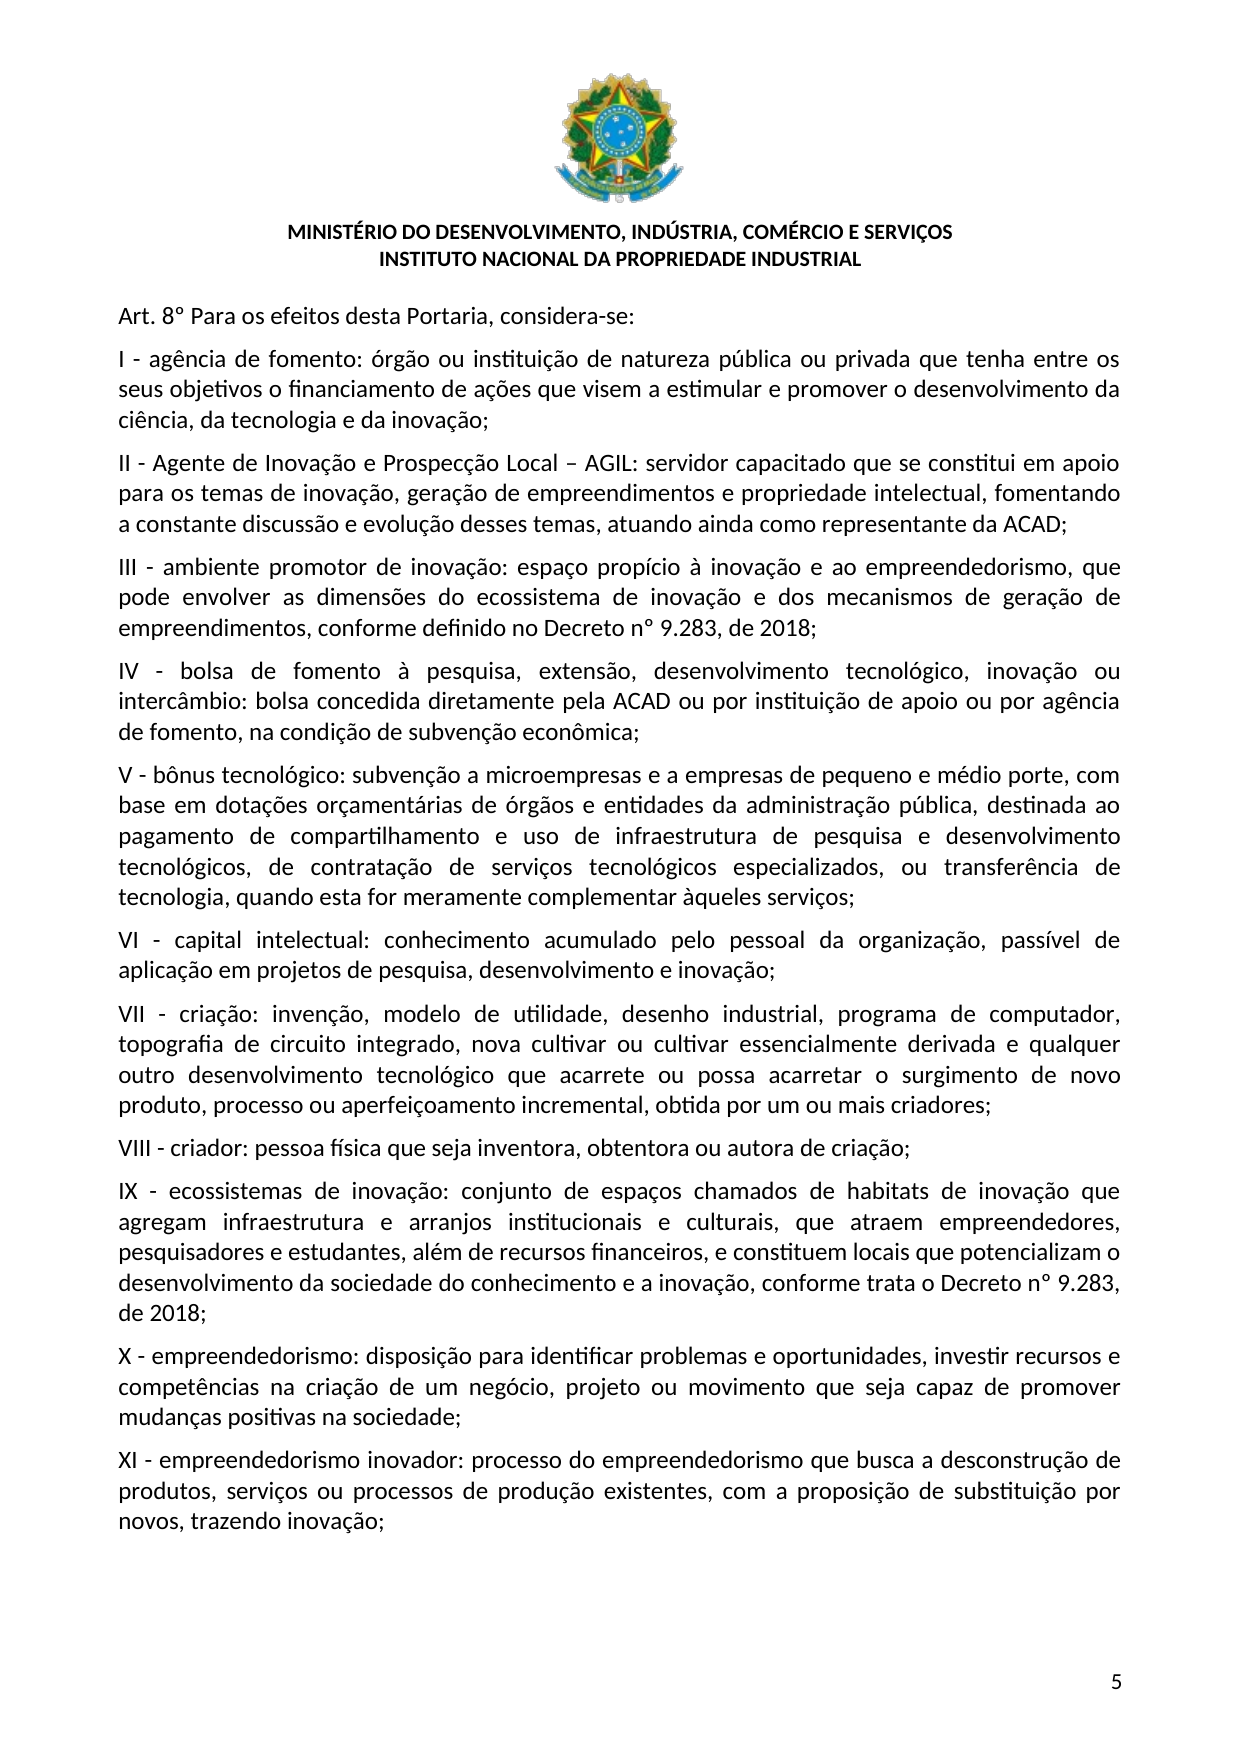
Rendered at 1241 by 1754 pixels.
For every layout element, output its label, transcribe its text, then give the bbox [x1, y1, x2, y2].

text Art. 8º Para os efeitos desta Portaria, considera-se: [118, 300, 1122, 330]
text VIII - criador: pessoa física que seja inventora, obtentora ou autora de criação; [118, 1132, 1122, 1163]
text II - Agente de Inovação e Prospecção Local – AGIL: servidor capacitado que se constitui em apoio para os temas de inovação, geração de empreendimentos e propriedade intelectual, fomentando a constante discussão e evolução desses temas, atuando ainda como representante da ACAD; [118, 447, 1122, 538]
text I - agência de fomento: órgão ou instituição de natureza pública ou privada que tenha entre os seus objetivos o financiamento de ações que visem a estimular e promover o desenvolvimento da ciência, da tecnologia e da inovação; [118, 343, 1122, 434]
text VII - criação: invenção, modelo de utilidade, desenho industrial, programa de computador, topografia de circuito integrado, nova cultivar ou cultivar essencialmente derivada e qualquer outro desenvolvimento tecnológico que acarrete ou possa acarretar o surgimento de novo produto, processo ou aperfeiçoamento incremental, obtida por um ou mais criadores; [118, 998, 1122, 1120]
text IX - ecossistemas de inovação: conjunto de espaços chamados de habitats de inovação que agregam infraestrutura e arranjos institucionais e culturais, que atraem empreendedores, pesquisadores e estudantes, além de recursos financeiros, e constituem locais que potencializam o desenvolvimento da sociedade do conhecimento e a inovação, conforme trata o Decreto nº 9.283, de 2018; [118, 1175, 1122, 1328]
text IV - bolsa de fomento à pesquisa, extensão, desenvolvimento tecnológico, inovação ou intercâmbio: bolsa concedida diretamente pela ACAD ou por instituição de apoio ou por agência de fomento, na condição de subvenção econômica; [118, 655, 1122, 747]
text III - ambiente promotor de inovação: espaço propício à inovação e ao empreendedorismo, que pode envolver as dimensões do ecossistema de inovação e dos mecanismos de geração de empreendimentos, conforme definido no Decreto nº 9.283, de 2018; [118, 551, 1122, 642]
picture [552, 71, 688, 206]
text VI - capital intelectual: conhecimento acumulado pelo pessoal da organização, passível de aplicação em projetos de pesquisa, desenvolvimento e inovação; [118, 924, 1122, 985]
text X - empreendedorismo: disposição para identificar problemas e oportunidades, investir recursos e competências na criação de um negócio, projeto ou movimento que seja capaz de promover mudanças positivas na sociedade; [118, 1340, 1122, 1432]
text V - bônus tecnológico: subvenção a microempresas e a empresas de pequeno e médio porte, com base em dotações orçamentárias de órgãos e entidades da administração pública, destinada ao pagamento de compartilhamento e uso de infraestrutura de pesquisa e desenvolvimento tecnológicos, de contratação de serviços tecnológicos especializados, ou transferência de tecnologia, quando esta for meramente complementar àqueles serviços; [118, 759, 1122, 912]
text XI - empreendedorismo inovador: processo do empreendedorismo que busca a desconstrução de produtos, serviços ou processos de produção existentes, com a proposição de substituição por novos, trazendo inovação; [118, 1444, 1122, 1536]
